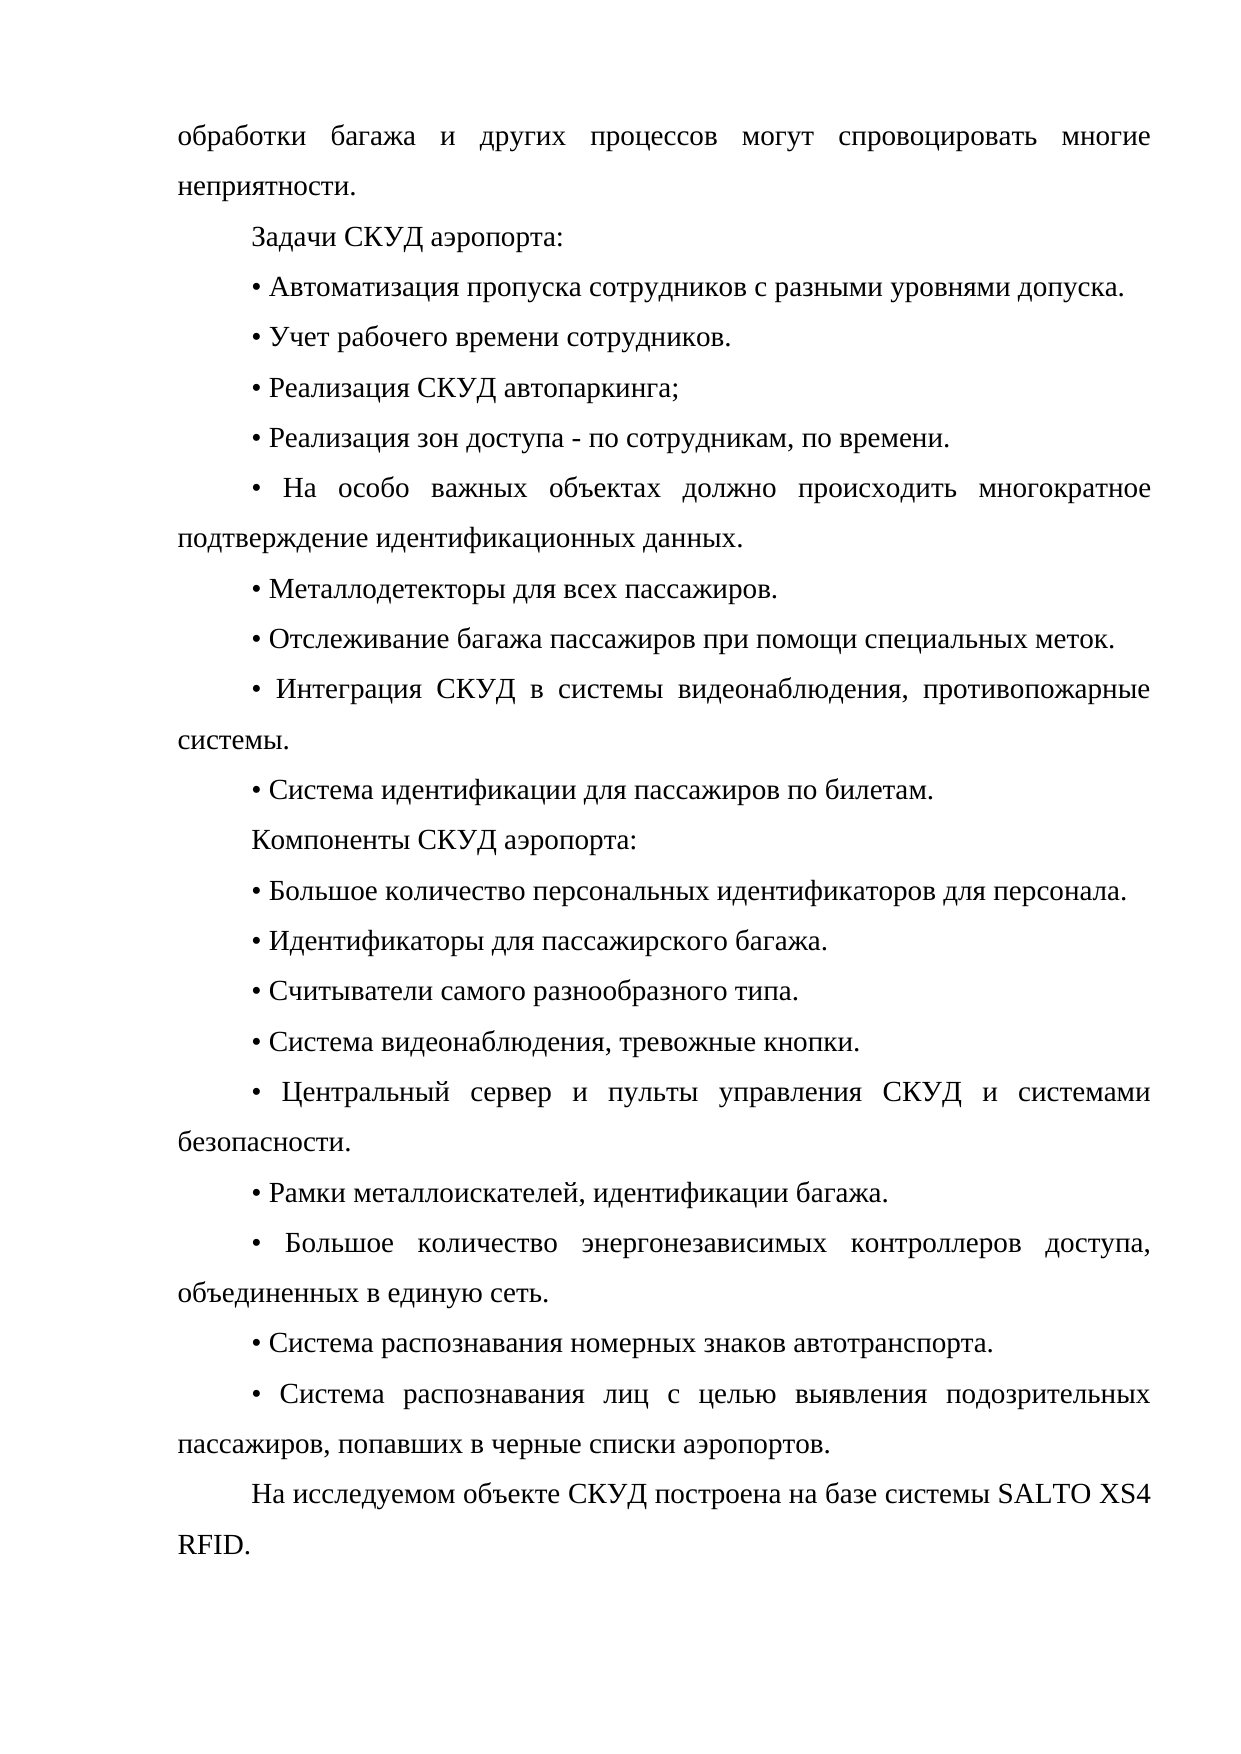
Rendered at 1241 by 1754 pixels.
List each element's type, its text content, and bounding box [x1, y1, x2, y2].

text • Металлодетекторы для всех пассажиров. [177, 571, 1152, 604]
text Компоненты СКУД аэропорта: [177, 822, 1152, 856]
text • Система распознавания лиц с целью выявления подозрительных пассажиров, попавших в черные списки аэропортов. [177, 1376, 1152, 1460]
text • Учет рабочего времени сотрудников. [177, 319, 1152, 353]
text • Считыватели самого разнообразного типа. [177, 973, 1152, 1007]
text На исследуемом объекте СКУД построена на базе системы SALTO XS4 RFID. [177, 1477, 1152, 1560]
text • Большое количество персональных идентификаторов для персонала. [177, 873, 1152, 906]
text • Большое количество энергонезависимых контроллеров доступа, объединенных в единую сеть. [177, 1225, 1152, 1309]
text • Центральный сервер и пульты управления СКУД и системами безопасности. [177, 1074, 1152, 1158]
text • Рамки металлоискателей, идентификации багажа. [177, 1175, 1152, 1208]
text • На особо важных объектах должно происходить многократное подтверждение идентификационных данных. [177, 470, 1152, 554]
text • Реализация СКУД автопаркинга; [177, 370, 1152, 403]
text • Автоматизация пропуска сотрудников с разными уровнями допуска. [177, 269, 1152, 303]
text • Интеграция СКУД в системы видеонаблюдения, противопожарные системы. [177, 672, 1152, 755]
text • Система видеонаблюдения, тревожные кнопки. [177, 1024, 1152, 1057]
text • Система идентификации для пассажиров по билетам. [177, 772, 1152, 806]
text • Отслеживание багажа пассажиров при помощи специальных меток. [177, 621, 1152, 655]
text Задачи СКУД аэропорта: [177, 219, 1152, 252]
text • Система распознавания номерных знаков автотранспорта. [177, 1326, 1152, 1359]
text • Реализация зон доступа - по сотрудникам, по времени. [177, 420, 1152, 453]
text • Идентификаторы для пассажирского багажа. [177, 923, 1152, 957]
